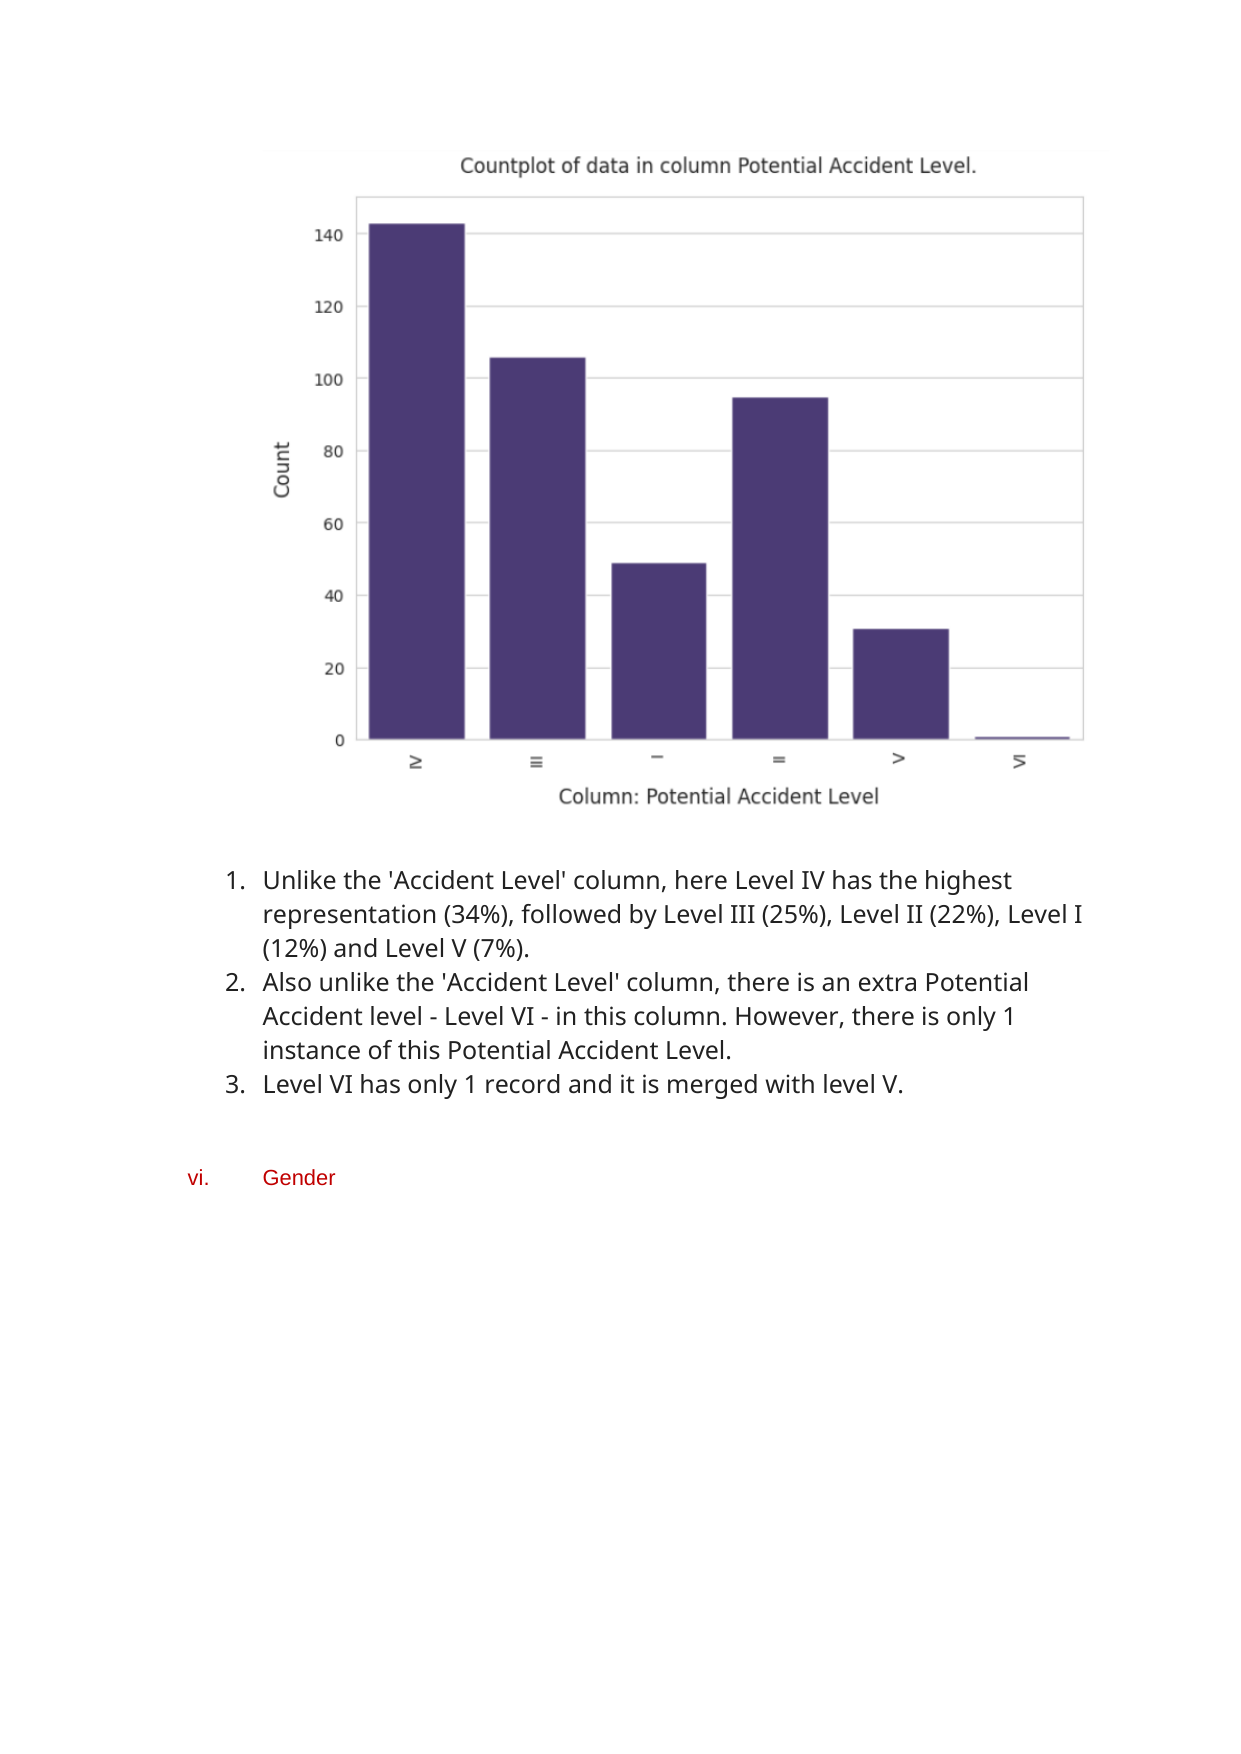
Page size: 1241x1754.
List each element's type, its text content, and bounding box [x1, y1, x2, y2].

picture [262, 150, 1110, 817]
list Level VI has only 1 record and it is merged with level V. [225, 1067, 1090, 1101]
list Gender [187, 1165, 1090, 1190]
list Unlike the 'Accident Level' column, here Level IV has the highest representation (34%), followed by Level III (25%), Level II (22%), Level I (12%) and Level V (7%). [225, 863, 1090, 965]
list Also unlike the 'Accident Level' column, there is an extra Potential Accident level - Level VI - in this column. However, there is only 1 instance of this Potential Accident Level. [225, 965, 1090, 1067]
